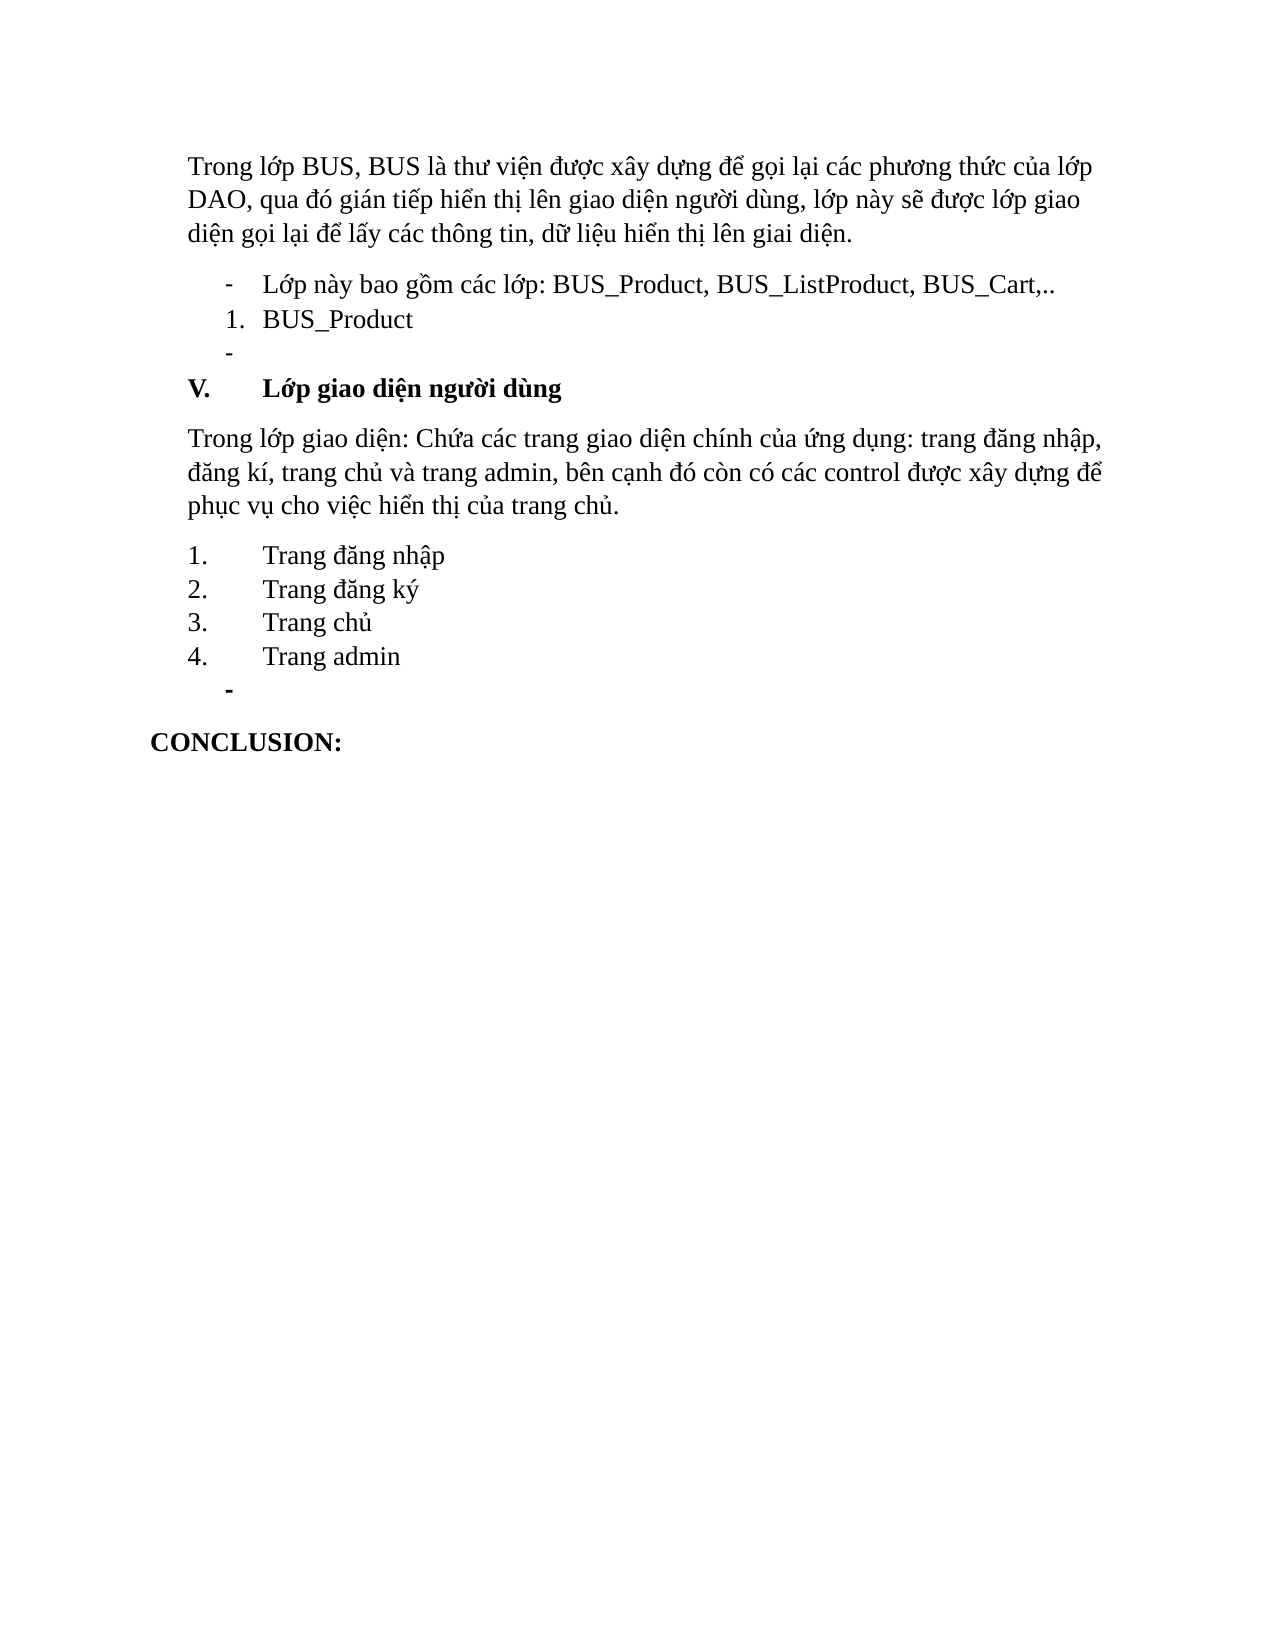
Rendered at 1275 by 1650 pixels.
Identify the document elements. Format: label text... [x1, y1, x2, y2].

list Trang chủ [187, 606, 1125, 638]
list Trang đăng nhập [187, 539, 1125, 571]
list Lớp giao diện người dùng [187, 372, 1125, 403]
list Trang đăng ký [187, 573, 1125, 604]
text Trong lớp giao diện: Chứa các trang giao diện chính của ứng dụng: trang đăng nhập, đăng kí, trang chủ và trang admin, bên cạnh đó còn có các control được xây dựng để phục vụ cho việc hiển thị của trang chủ. [187, 422, 1125, 520]
list Trang admin [187, 640, 1125, 671]
list BUS_Product [225, 303, 1125, 334]
text CONCLUSION: [150, 726, 1125, 757]
list Lớp này bao gồm các lớp: BUS_Product, BUS_ListProduct, BUS_Cart,.. [225, 267, 1125, 300]
text Trong lớp BUS, BUS là thư viện được xây dựng để gọi lại các phương thức của lớp DAO, qua đó gián tiếp hiển thị lên giao diện người dùng, lớp này sẽ được lớp giao diện gọi lại để lấy các thông tin, dữ liệu hiển thị lên giai diện. [187, 150, 1125, 248]
